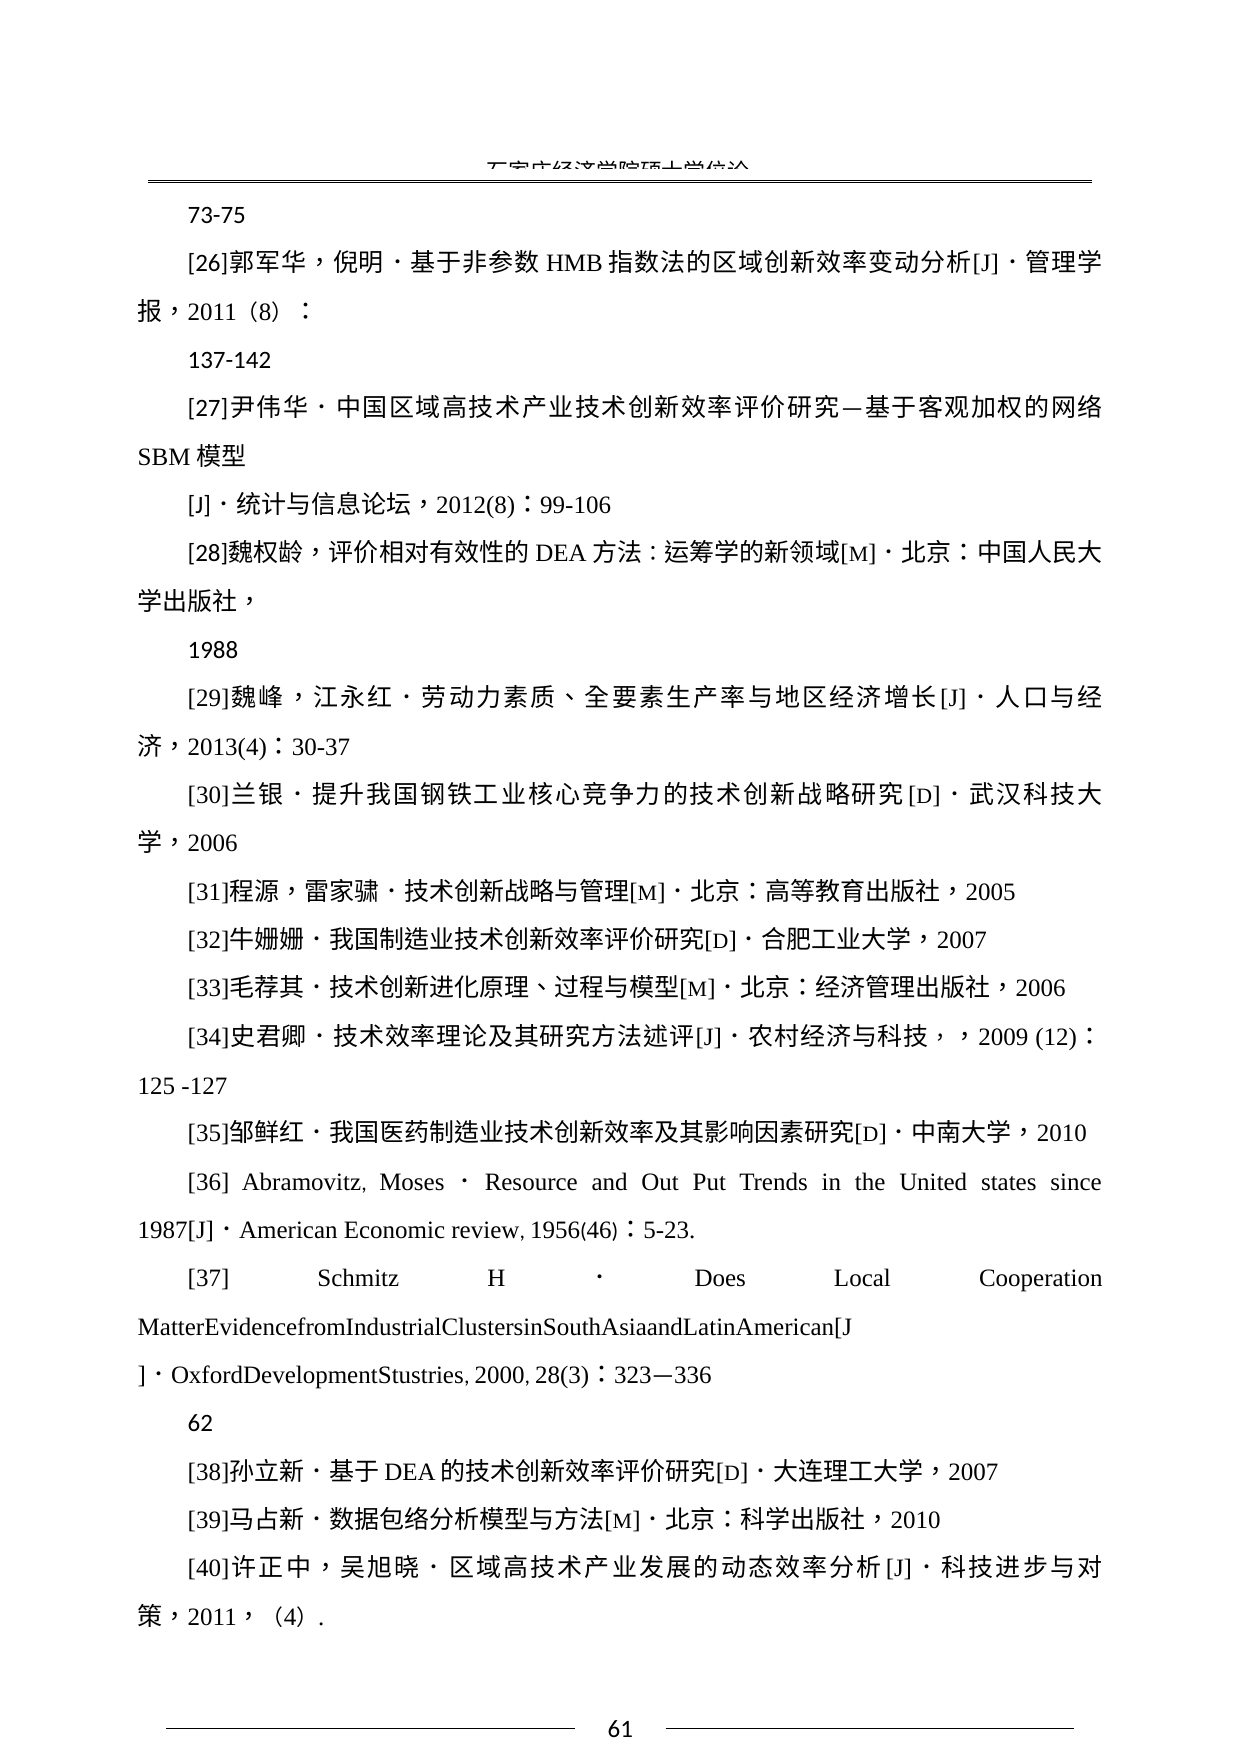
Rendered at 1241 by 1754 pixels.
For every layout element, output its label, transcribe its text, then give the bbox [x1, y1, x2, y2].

text [34]史君卿．技术效率理论及其研究方法述评[J]．农村经济与科技，，2009 (12)：125 -127 [137, 1003, 1103, 1099]
text [37] Schmitz H．Does Local Cooperation MatterEvidencefromIndustrialClustersinSouthAsiaandLatinAmerican[J]．OxfordDevelopmentStustries, 2000, 28(3)：323—336 [137, 1244, 1103, 1389]
text [38]孙立新．基于DEA的技术创新效率评价研究[D]．大连理工大学，2007 [137, 1438, 1103, 1486]
text 137-142 [137, 326, 1103, 374]
text 73-75 [137, 181, 1103, 229]
text [26]郭军华，倪明．基于非参数HMB指数法的区域创新效率变动分析[J]．管理学报，2011（8）： [137, 229, 1103, 326]
text [28]魏权龄，评价相对有效性的DEA 方法：运筹学的新领域[M]．北京：中国人民大学出版社， [137, 519, 1103, 616]
text 1988 [137, 616, 1103, 664]
text 62 [137, 1389, 1103, 1438]
text [40]许正中，吴旭晓．区域高技术产业发展的动态效率分析[J]．科技进步与对策，2011，（4）. [137, 1534, 1103, 1631]
text [39]马占新．数据包络分析模型与方法[M]．北京：科学出版社，2010 [137, 1486, 1103, 1534]
text [27]尹伟华．中国区域高技术产业技术创新效率评价研究—基于客观加权的网络SBM 模型 [137, 374, 1103, 471]
text [30]兰银．提升我国钢铁工业核心竞争力的技术创新战略研究[D]．武汉科技大学，2006 [137, 761, 1103, 858]
text [33]毛荐其．技术创新进化原理、过程与模型[M]．北京：经济管理出版社，2006 [137, 954, 1103, 1003]
text [J]．统计与信息论坛，2012(8)：99-106 [137, 471, 1103, 519]
text [31]程源，雷家骕．技术创新战略与管理[M]．北京：高等教育出版社，2005 [137, 858, 1103, 906]
text [29]魏峰，江永红．劳动力素质、全要素生产率与地区经济增长[J]．人口与经济，2013(4)：30-37 [137, 664, 1103, 761]
text [36] Abramovitz, Moses．Resource and Out Put Trends in the United states since 1987[J]．American Economic review, 1956(46)：5-23. [137, 1148, 1103, 1244]
text [35]邹鲜红．我国医药制造业技术创新效率及其影响因素研究[D]．中南大学，2010 [137, 1099, 1103, 1148]
text [32]牛姗姗．我国制造业技术创新效率评价研究[D]．合肥工业大学，2007 [137, 906, 1103, 954]
